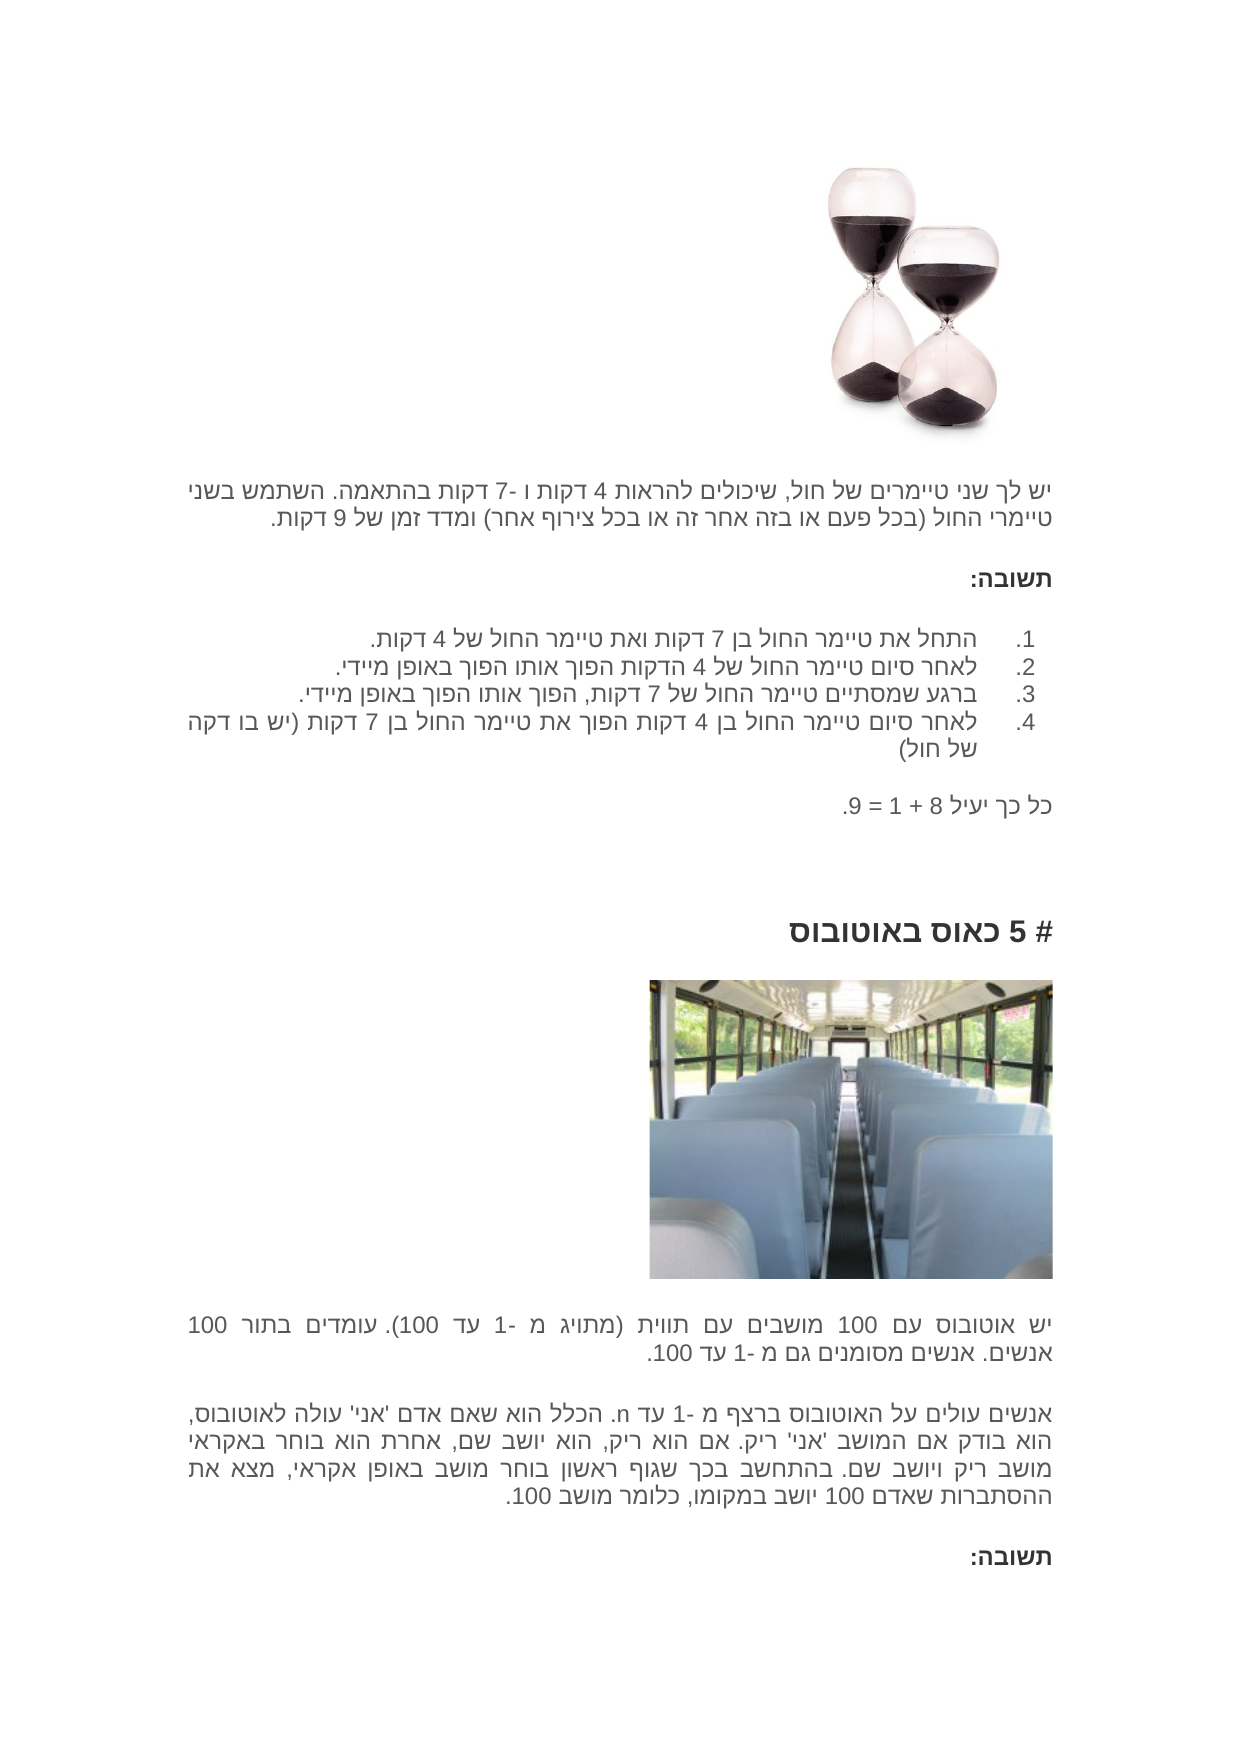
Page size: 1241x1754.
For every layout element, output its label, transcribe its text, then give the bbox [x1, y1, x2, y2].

text יש אוטובוס עם 100 מושבים עם תווית (מתויג מ -1 עד 100). עומדים בתור 100 אנשים. אנשים מסומנים גם מ -1 עד 100. [187, 1311, 1053, 1367]
text # 5 כאוס באוטובוס [187, 913, 1053, 949]
text תשובה: [187, 564, 1053, 592]
list לאחר סיום טיימר החול בן 4 דקות הפוך את טיימר החול בן 7 דקות (יש בו דקה של חול) [187, 708, 1015, 763]
list לאחר סיום טיימר החול של 4 הדקות הפוך אותו הפוך באופן מיידי. [187, 653, 1015, 680]
text כל כך יעיל 8 + 1 = 9. [187, 792, 1053, 820]
text אנשים עולים על האוטובוס ברצף מ -1 עד n. הכלל הוא שאם אדם 'אני' עולה לאוטובוס, הוא בודק אם המושב 'אני' ריק. אם הוא ריק, הוא יושב שם, אחרת הוא בוחר באקראי מושב ריק ויושב שם. בהתחשב בכך שגוף ראשון בוחר מושב באופן אקראי, מצא את ההסתברות שאדם 100 יושב במקומו, כלומר מושב 100. [187, 1399, 1053, 1510]
text תשובה: [187, 1543, 1053, 1570]
list ברגע שמסתיים טיימר החול של 7 דקות, הפוך אותו הפוך באופן מיידי. [187, 680, 1015, 708]
list התחל את טיימר החול בן 7 דקות ואת טיימר החול של 4 דקות. [187, 625, 1015, 653]
picture [649, 980, 1053, 1279]
picture [774, 150, 1053, 444]
text יש לך שני טיימרים של חול, שיכולים להראות 4 דקות ו -7 דקות בהתאמה. השתמש בשני טיימרי החול (בכל פעם או בזה אחר זה או בכל צירוף אחר) ומדד זמן של 9 דקות. [187, 477, 1053, 532]
